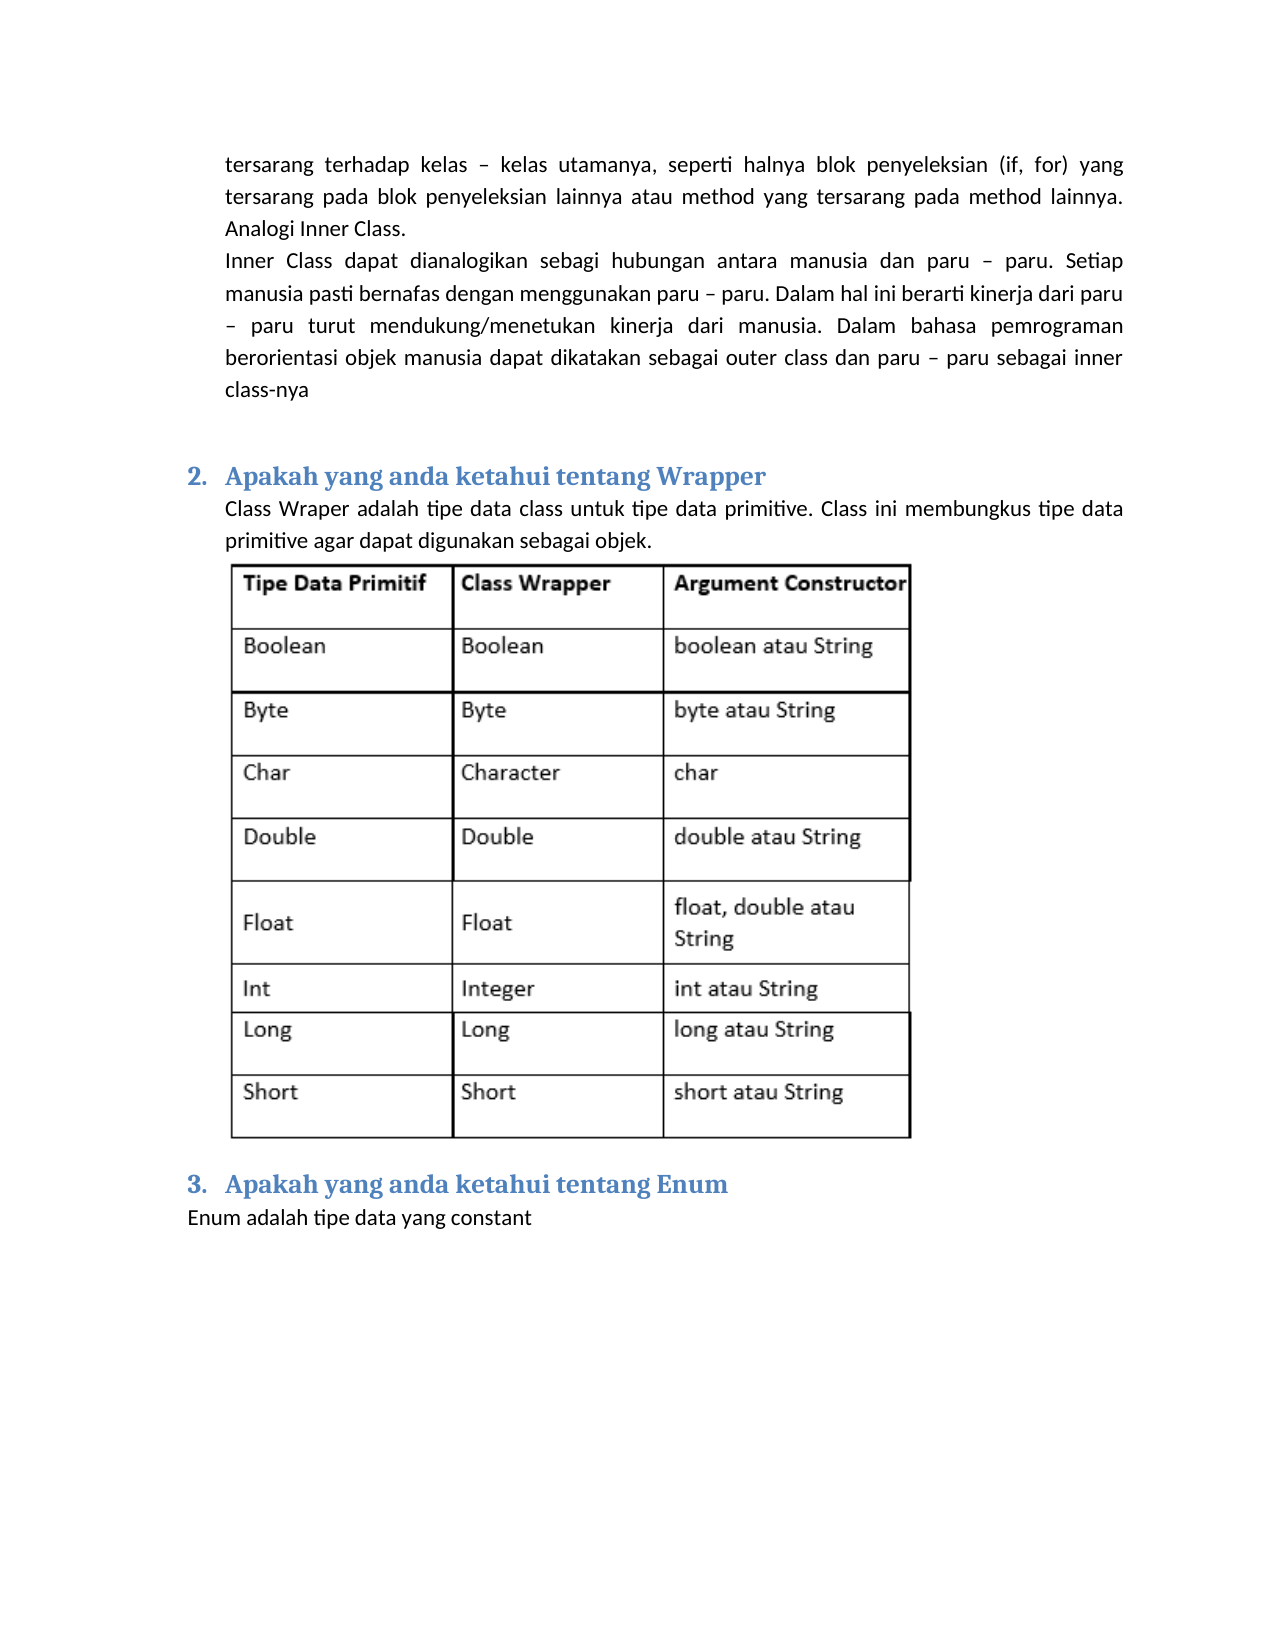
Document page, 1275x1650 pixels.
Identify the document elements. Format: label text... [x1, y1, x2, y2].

list Inner Class dapat dianalogikan sebagi hubungan antara manusia dan paru – paru. Setiap manusia pasti bernafas dengan menggunakan paru – paru. Dalam hal ini berarti kinerja dari paru – paru turut mendukung/menetukan kinerja dari manusia. Dalam bahasa pemrograman berorientasi objek manusia dapat dikatakan sebagai outer class dan paru – paru sebagai inner class-nya [225, 247, 1125, 403]
subtitle Apakah yang anda ketahui tentang Wrapper [187, 461, 1125, 492]
subtitle Apakah yang anda ketahui tentang Enum [187, 1169, 1125, 1201]
list Class Wraper adalah tipe data class untuk tipe data primitive. Class ini membungkus tipe data primitive agar dapat digunakan sebagai objek. [225, 494, 1125, 554]
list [225, 150, 1125, 242]
text Enum adalah tipe data yang constant [150, 1203, 1125, 1231]
picture [225, 558, 918, 1145]
